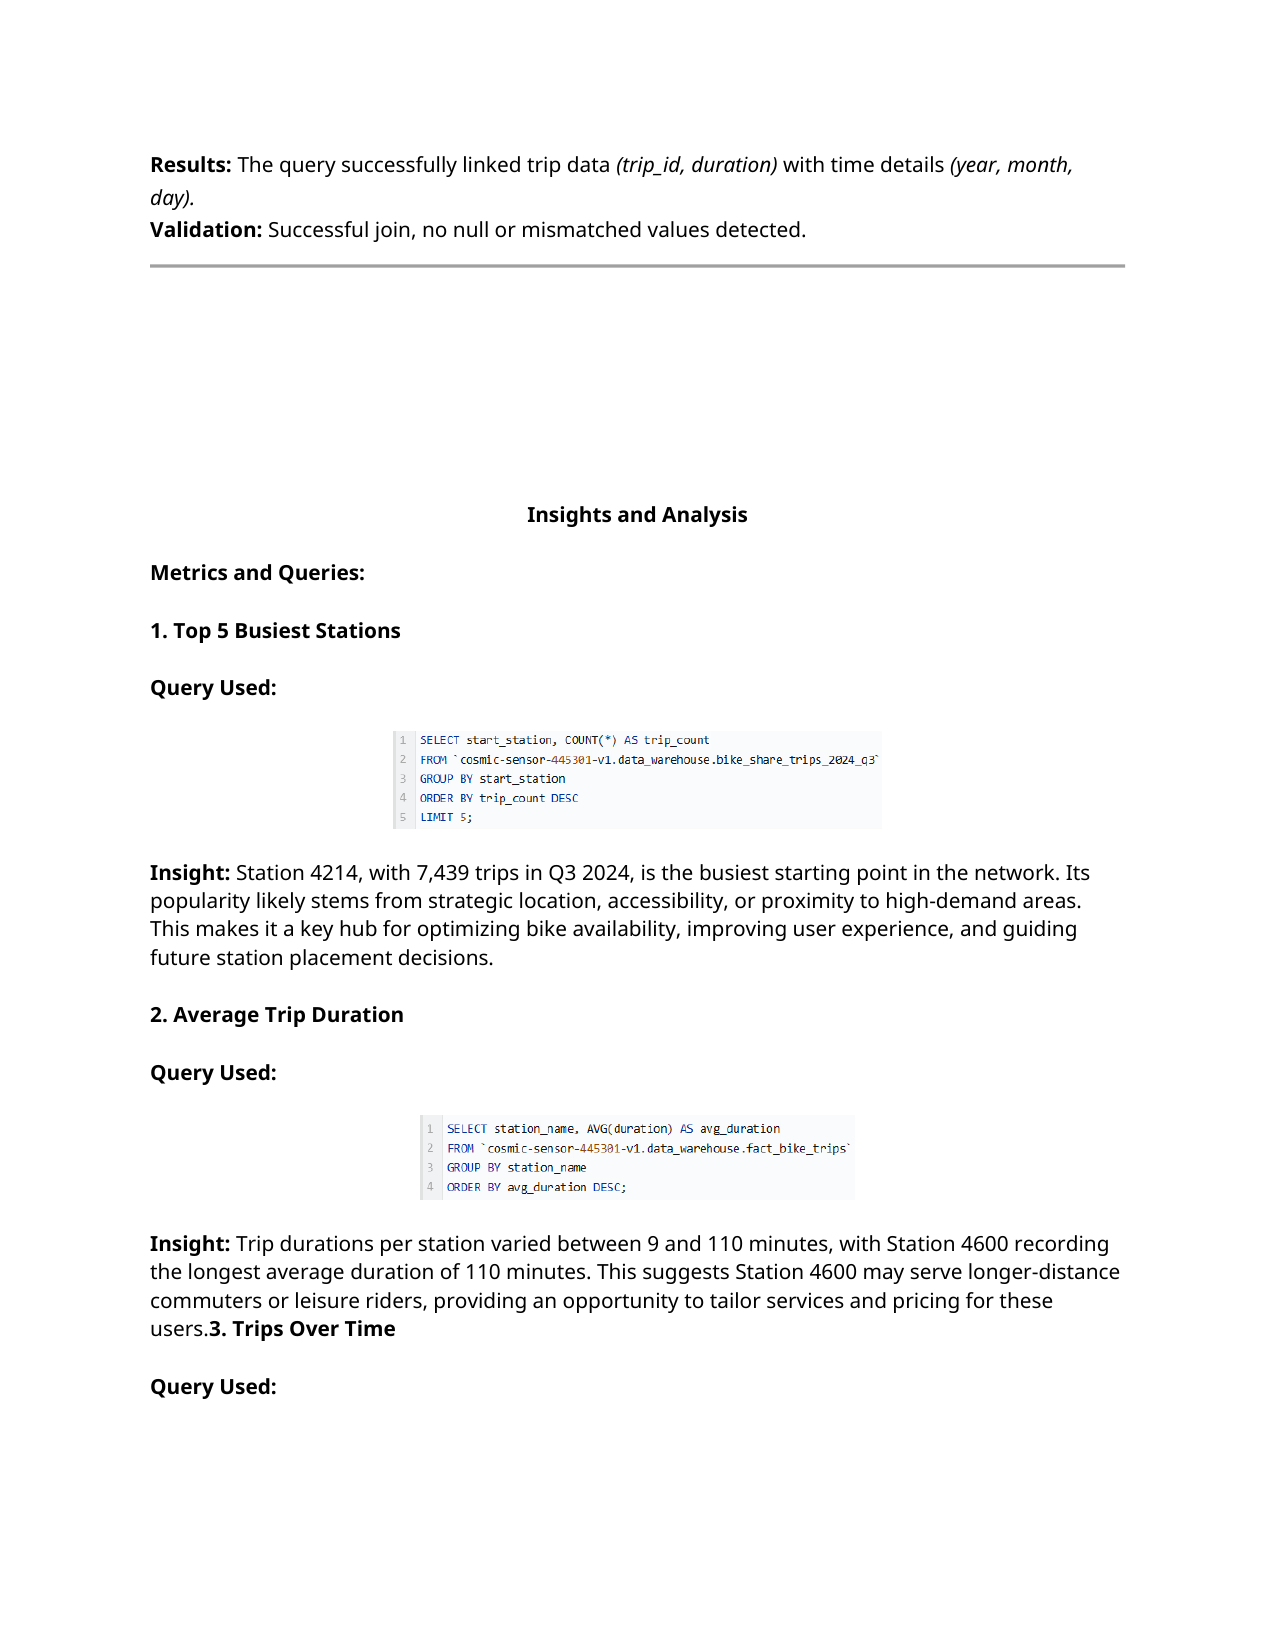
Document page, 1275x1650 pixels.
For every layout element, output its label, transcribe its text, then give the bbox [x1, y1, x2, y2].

text Query Used: [150, 1058, 1125, 1087]
text Query Used: [150, 1372, 1125, 1400]
text Query Used: [150, 673, 1125, 702]
text Insights and Analysis [150, 501, 1125, 529]
picture [420, 1115, 855, 1200]
text Insight: Station 4214, with 7,439 trips in Q3 2024, is the busiest starting point in the network. Its popularity likely stems from strategic location, accessibility, or proximity to high-demand areas. This makes it a key hub for optimizing bike availability, improving user experience, and guiding future station placement decisions. [150, 858, 1125, 971]
text 1. Top 5 Busiest Stations [150, 616, 1125, 644]
text 2. Average Trip Duration [150, 1001, 1125, 1029]
text Results: The query successfully linked trip data (trip_id, duration) with time details (year, month, day). Validation: Successful join, no null or mismatched values detected. [150, 150, 1125, 244]
text Insight: Trip durations per station varied between 9 and 110 minutes, with Station 4600 recording the longest average duration of 110 minutes. This suggests Station 4600 may serve longer-distance commuters or leisure riders, providing an opportunity to tailor services and pricing for these users.3. Trips Over Time [150, 1229, 1125, 1343]
picture [393, 731, 882, 829]
text Metrics and Queries: [150, 558, 1125, 587]
